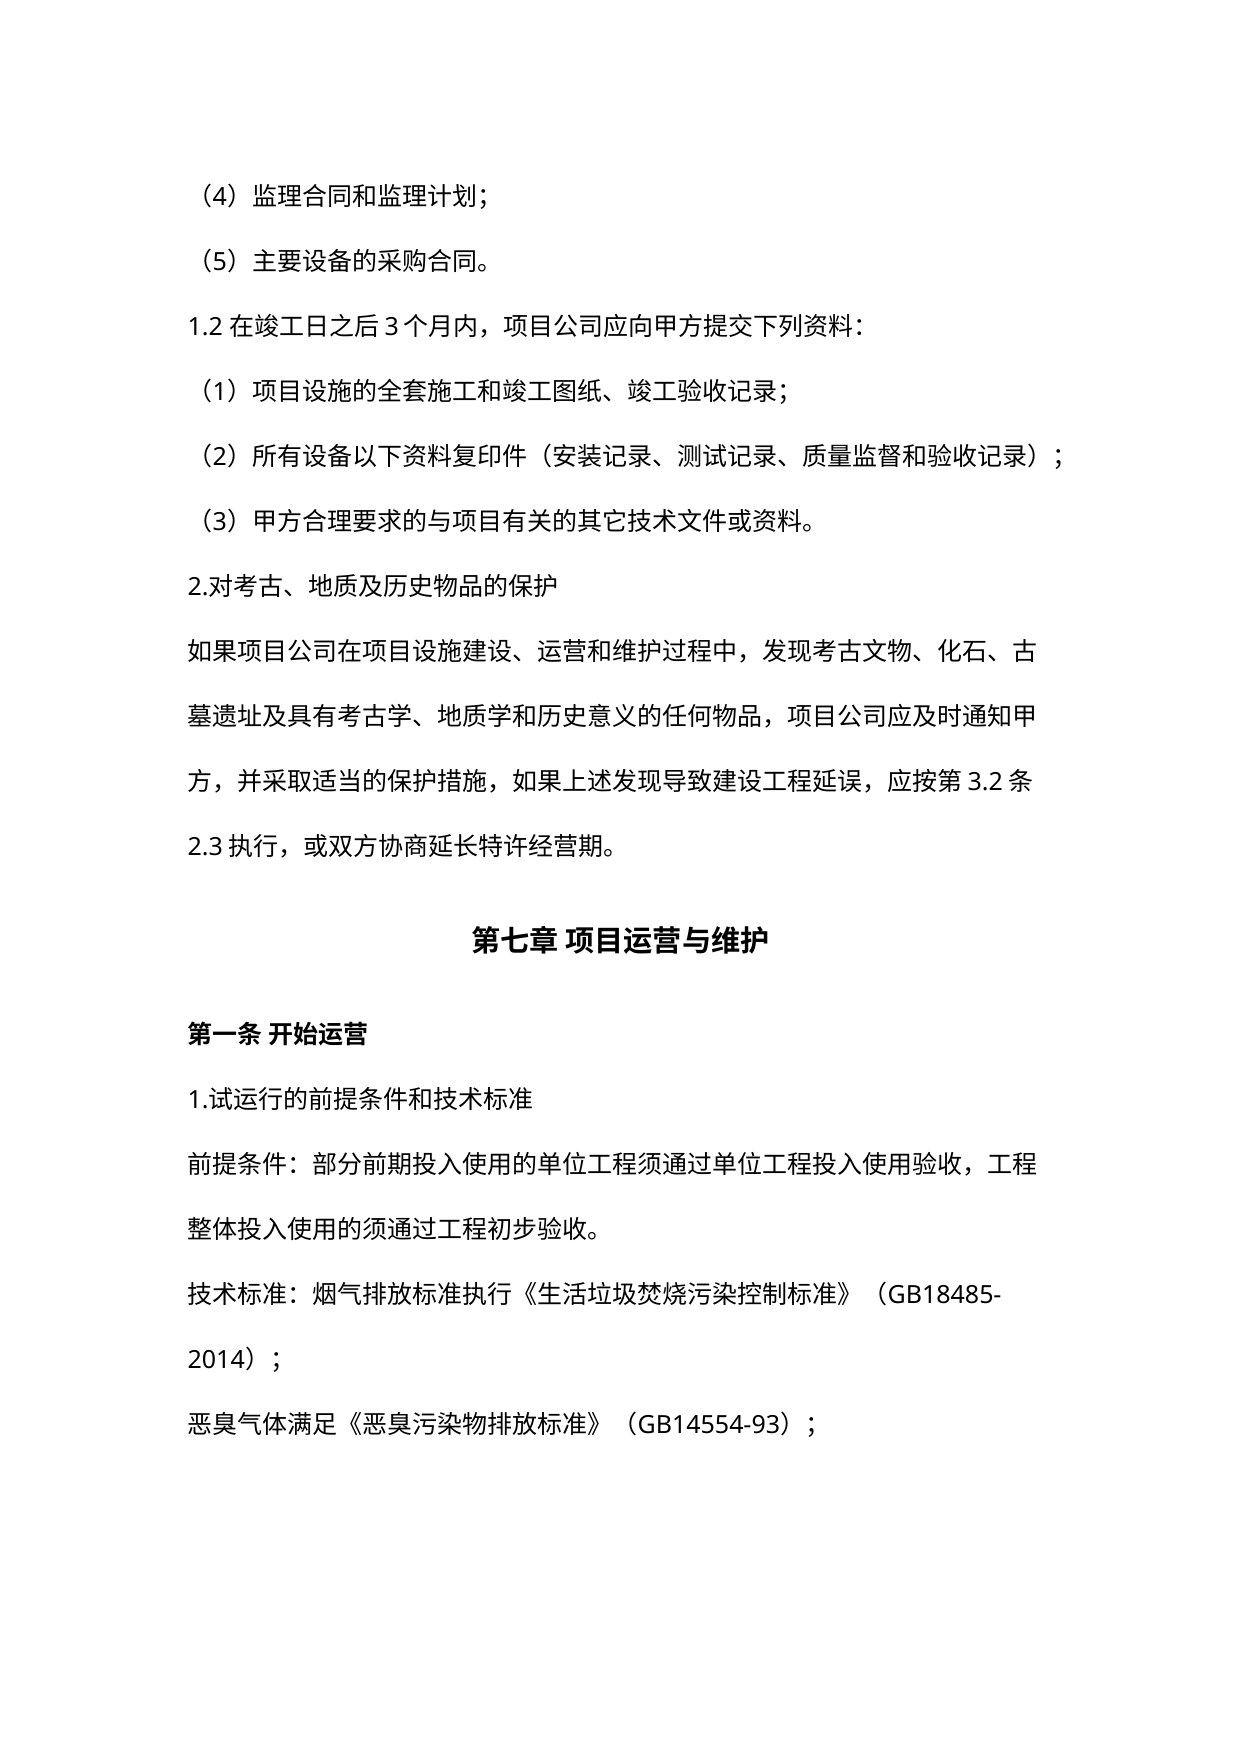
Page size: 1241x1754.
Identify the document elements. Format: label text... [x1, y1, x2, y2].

text （5）主要设备的采购合同。 [187, 227, 1053, 292]
text 技术标准：烟气排放标准执行《生活垃圾焚烧污染控制标准》（GB18485-2014）； [187, 1260, 1053, 1390]
text 前提条件：部分前期投入使用的单位工程须通过单位工程投入使用验收，工程整体投入使用的须通过工程初步验收。 [187, 1130, 1053, 1260]
text （2）所有设备以下资料复印件（安装记录、测试记录、质量监督和验收记录）； [187, 422, 1053, 487]
text 如果项目公司在项目设施建设、运营和维护过程中，发现考古文物、化石、古墓遗址及具有考古学、地质学和历史意义的任何物品，项目公司应及时通知甲方，并采取适当的保护措施，如果上述发现导致建设工程延误，应按第3.2条2.3执行，或双方协商延长特许经营期。 [187, 617, 1053, 877]
text 1.试运行的前提条件和技术标准 [187, 1065, 1053, 1130]
text （4）监理合同和监理计划； [187, 162, 1053, 227]
text 恶臭气体满足《恶臭污染物排放标准》（GB14554-93）； [187, 1390, 1053, 1455]
text 2.对考古、地质及历史物品的保护 [187, 552, 1053, 617]
text 1.2 在竣工日之后3个月内，项目公司应向甲方提交下列资料： [187, 292, 1053, 357]
subtitle 第一条 开始运营 [187, 1000, 1053, 1065]
text （3）甲方合理要求的与项目有关的其它技术文件或资料。 [187, 487, 1053, 552]
subtitle 第七章 项目运营与维护 [187, 906, 1053, 971]
text （1）项目设施的全套施工和竣工图纸、竣工验收记录； [187, 357, 1053, 422]
